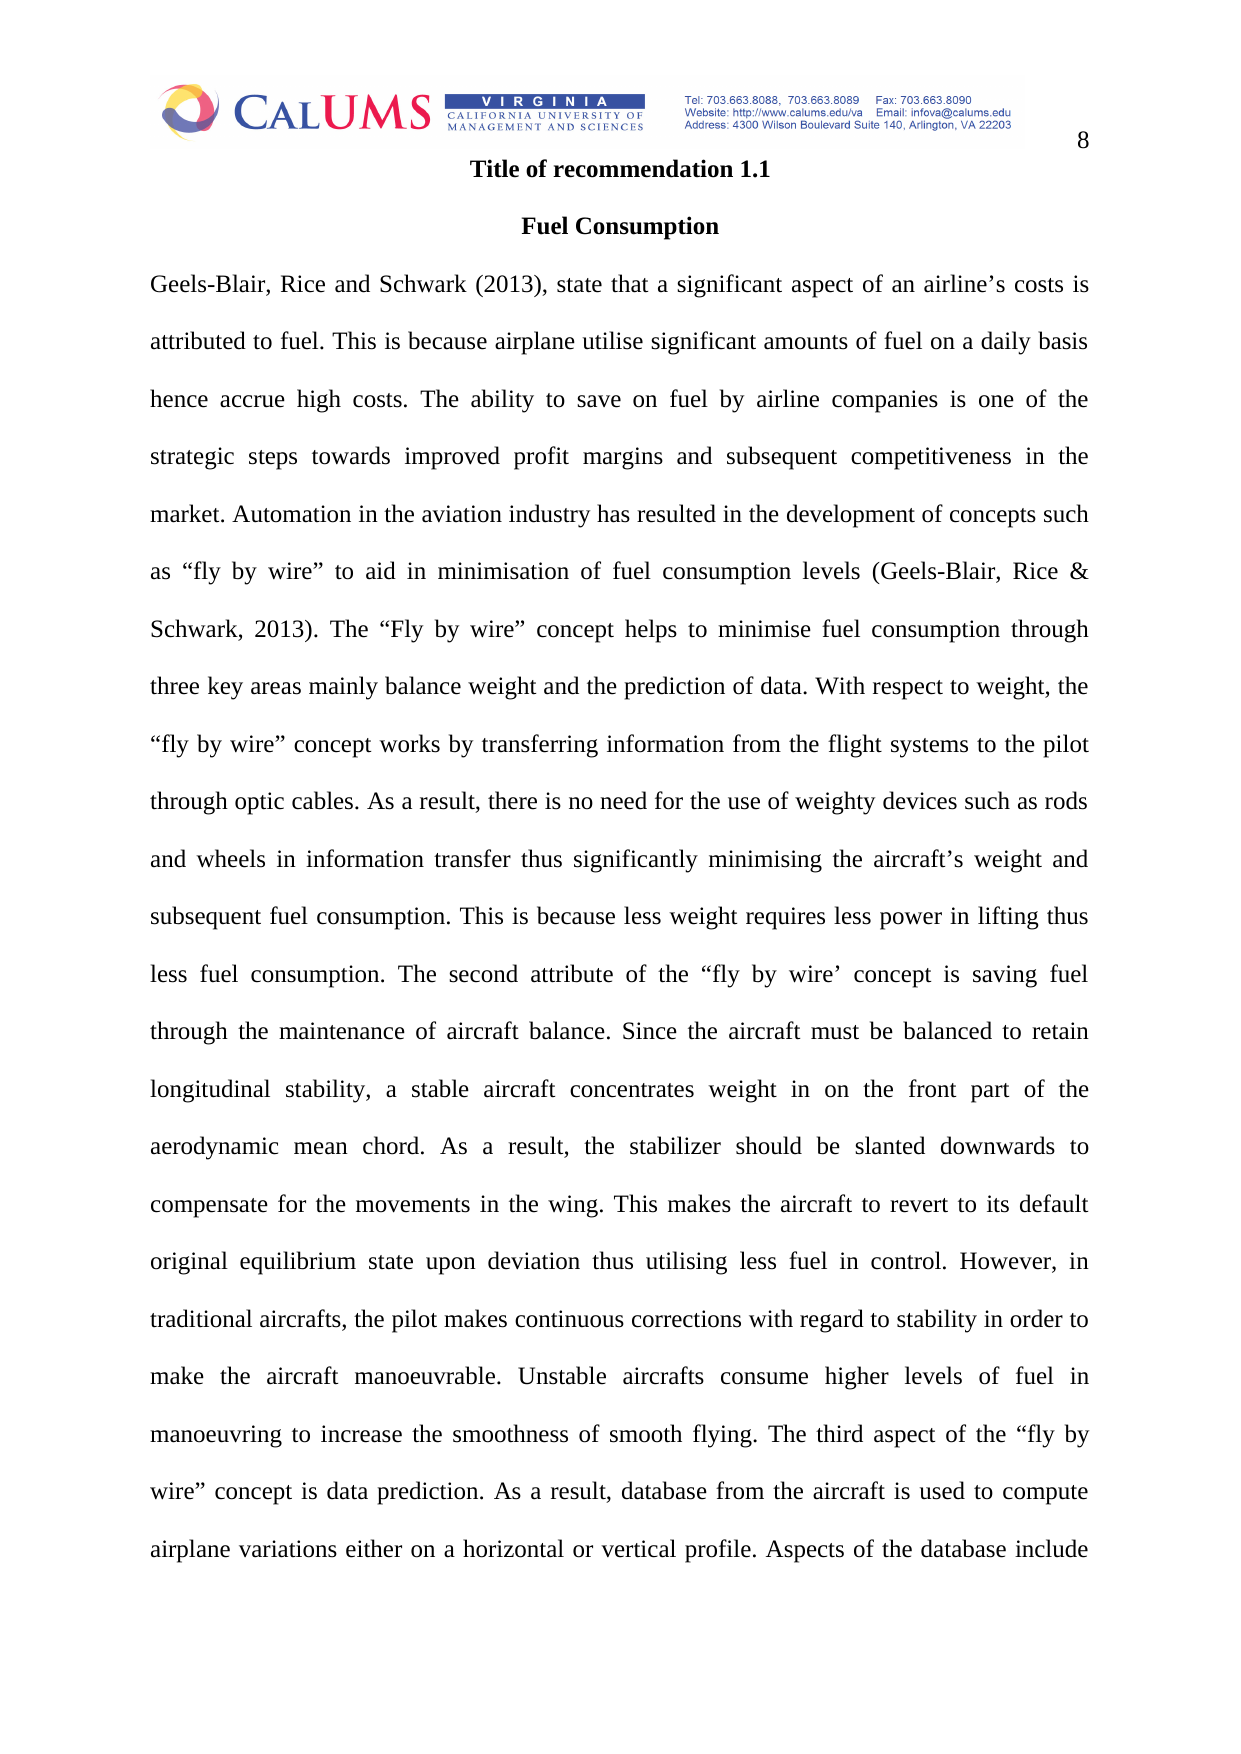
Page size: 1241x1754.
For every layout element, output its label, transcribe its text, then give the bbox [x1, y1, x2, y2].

text Fuel Consumption [150, 211, 1090, 240]
picture [150, 75, 1025, 149]
text Title of recommendation 1.1 [150, 154, 1090, 183]
